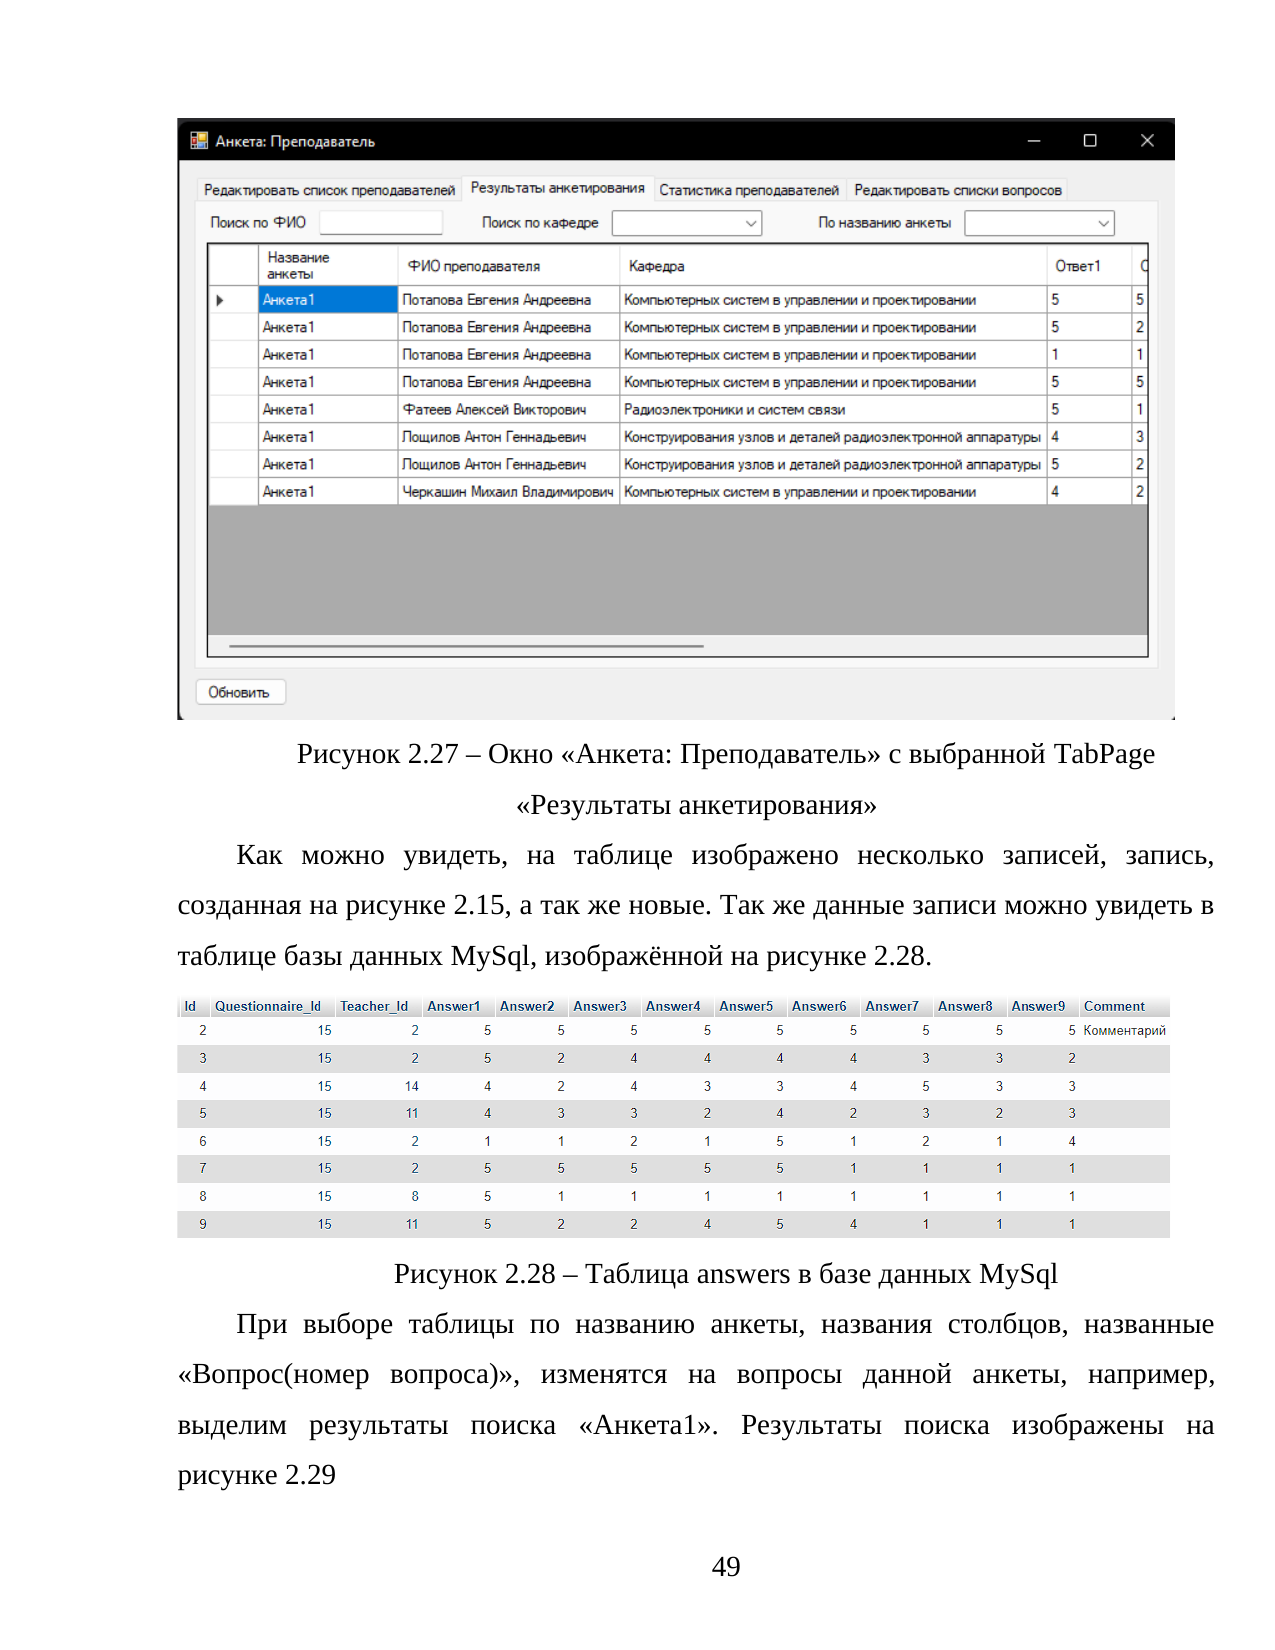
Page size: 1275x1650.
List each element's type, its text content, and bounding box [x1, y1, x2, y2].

picture [177, 118, 1175, 720]
text Как можно увидеть, на таблице изображено несколько записей, запись, созданная на рисунке 2.15, а так же новые. Так же данные записи можно увидеть в таблице базы данных MySql, изображённой на рисунке 2.28. [177, 837, 1216, 971]
picture [177, 988, 1171, 1239]
text Рисунок 2.28 – Таблица answers в базе данных MySql [177, 1256, 1216, 1289]
text Рисунок 2.27 – Окно «Анкета: Преподаватель» с выбранной TabPage «Результаты анкетирования» [177, 736, 1216, 820]
